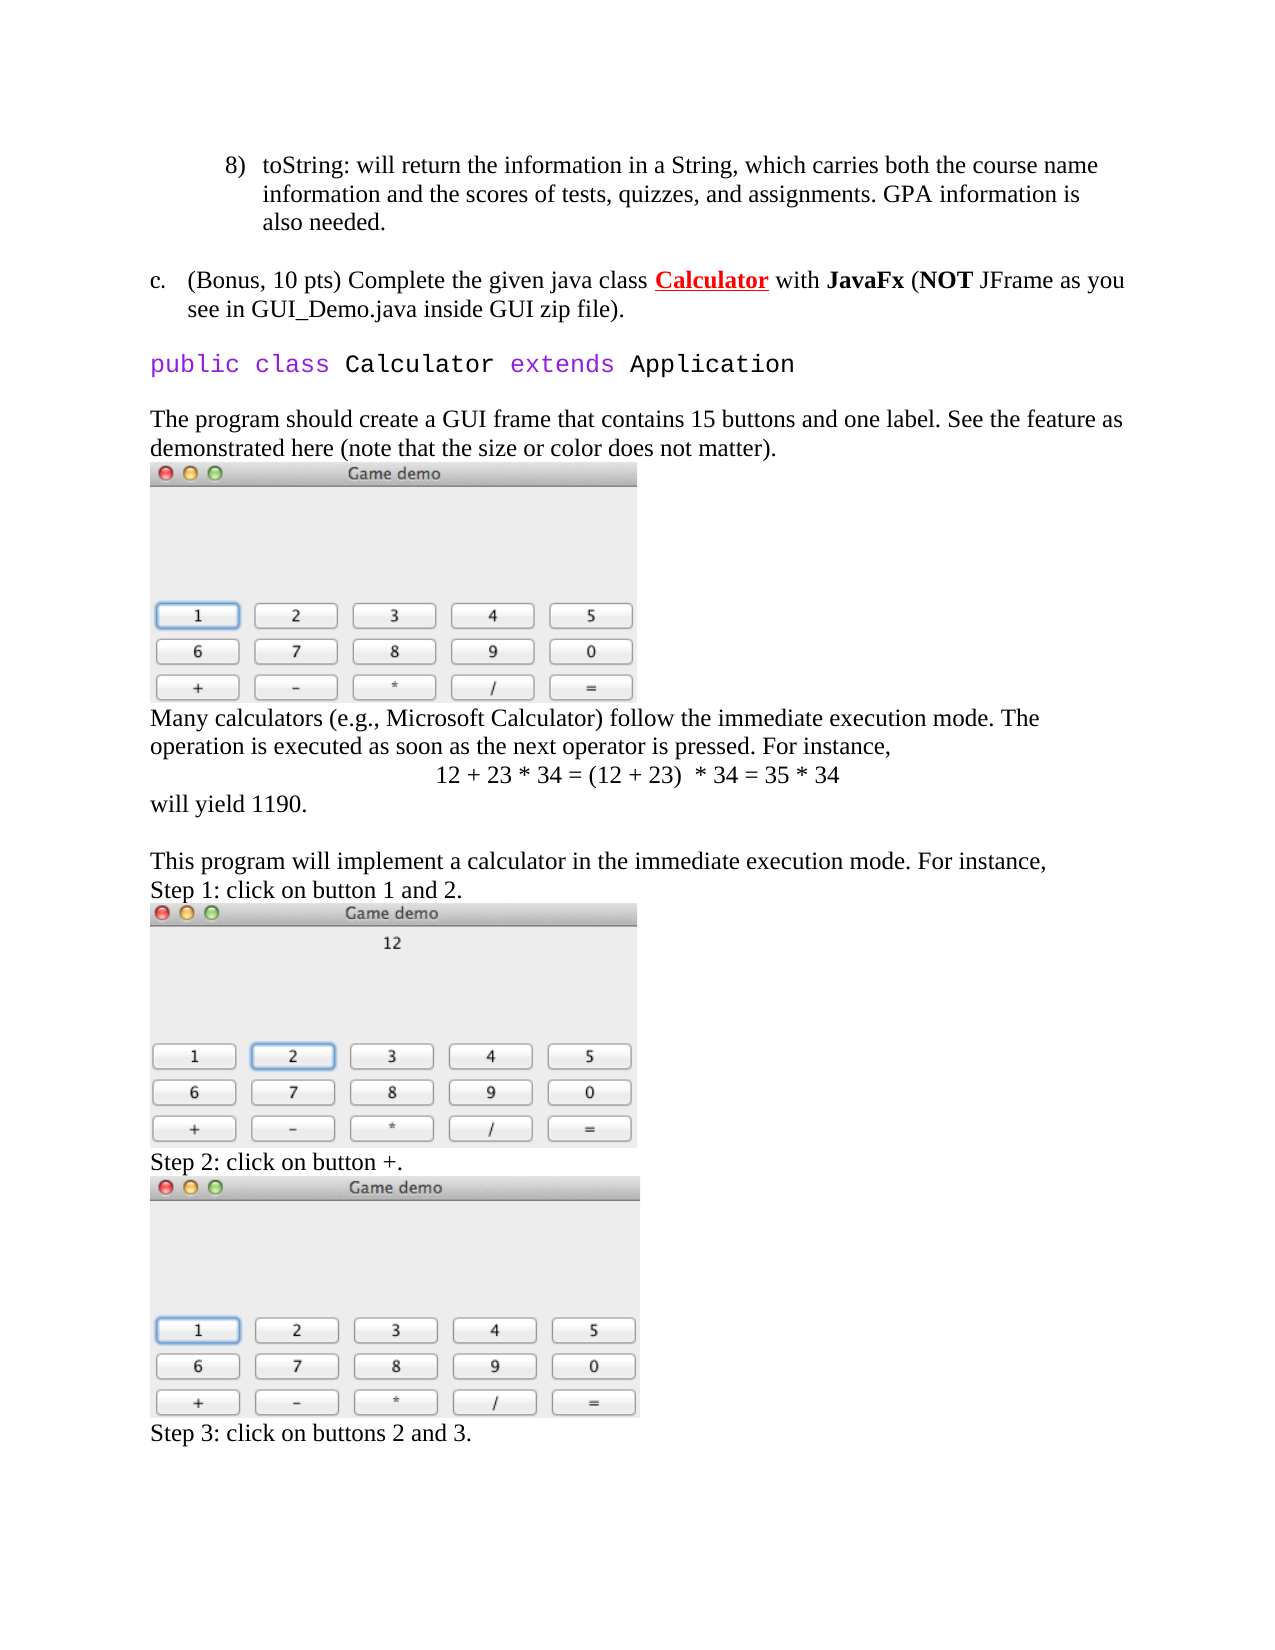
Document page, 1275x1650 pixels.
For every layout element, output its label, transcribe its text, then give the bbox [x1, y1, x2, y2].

text 12 + 23 * 34 = (12 + 23) * 34 = 35 * 34 [150, 760, 1125, 789]
text This program will implement a calculator in the immediate execution mode. For instance, [150, 818, 1125, 875]
list (Bonus, 10 pts) Complete the given java class Calculator with JavaFx (NOT JFrame as you see in GUI_Demo.java inside GUI zip file). [150, 265, 1125, 323]
text will yield 1190. [150, 789, 1125, 818]
text Many calculators (e.g., Microsoft Calculator) follow the immediate execution mode. The [150, 703, 1125, 731]
text Step 2: click on button +. [150, 1147, 1125, 1176]
text Step 3: click on buttons 2 and 3. [150, 1418, 1125, 1447]
text Step 1: click on button 1 and 2. [150, 875, 1125, 904]
text public class Calculator extends Application [150, 352, 1125, 404]
picture [150, 462, 638, 703]
subtitle The program should create a GUI frame that contains 15 buttons and one label. See the feature as demonstrated here (note that the size or color does not matter). [150, 404, 1125, 462]
list toString: will return the information in a String, which carries both the course name information and the scores of tests, quizzes, and assignments. GPA information is also needed. [225, 150, 1125, 236]
picture [150, 903, 638, 1148]
text operation is executed as soon as the next operator is pressed. For instance, [150, 731, 1125, 760]
picture [150, 1176, 641, 1418]
